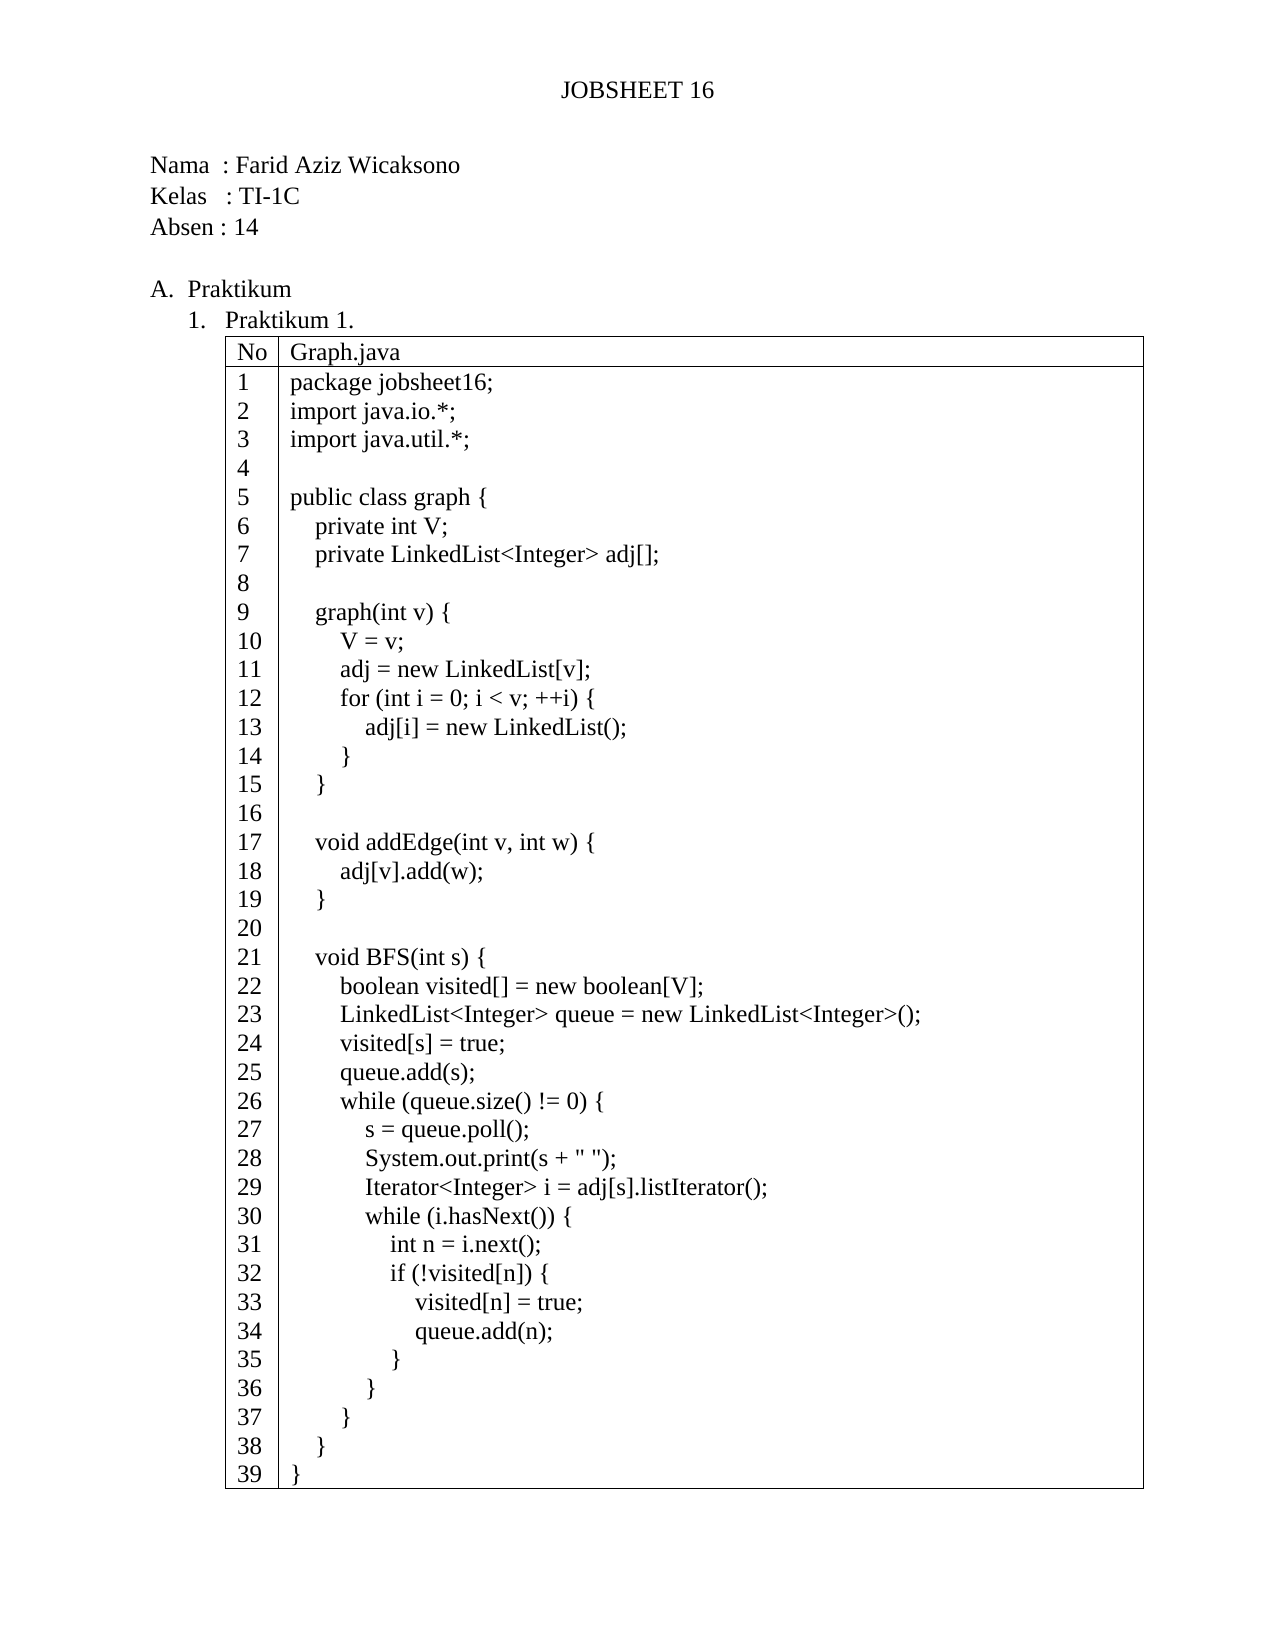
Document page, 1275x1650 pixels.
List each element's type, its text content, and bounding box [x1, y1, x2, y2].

text Absen : 14 [150, 212, 1125, 241]
text Nama : Farid Aziz Wicaksono [150, 150, 1125, 179]
list Praktikum [150, 274, 1125, 303]
table_header No [226, 337, 278, 366]
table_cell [279, 367, 1143, 1488]
list Praktikum 1. [187, 305, 1125, 334]
text Kelas : TI-1C [150, 181, 1125, 210]
table_header Graph.java [279, 337, 1143, 366]
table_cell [226, 367, 278, 1488]
